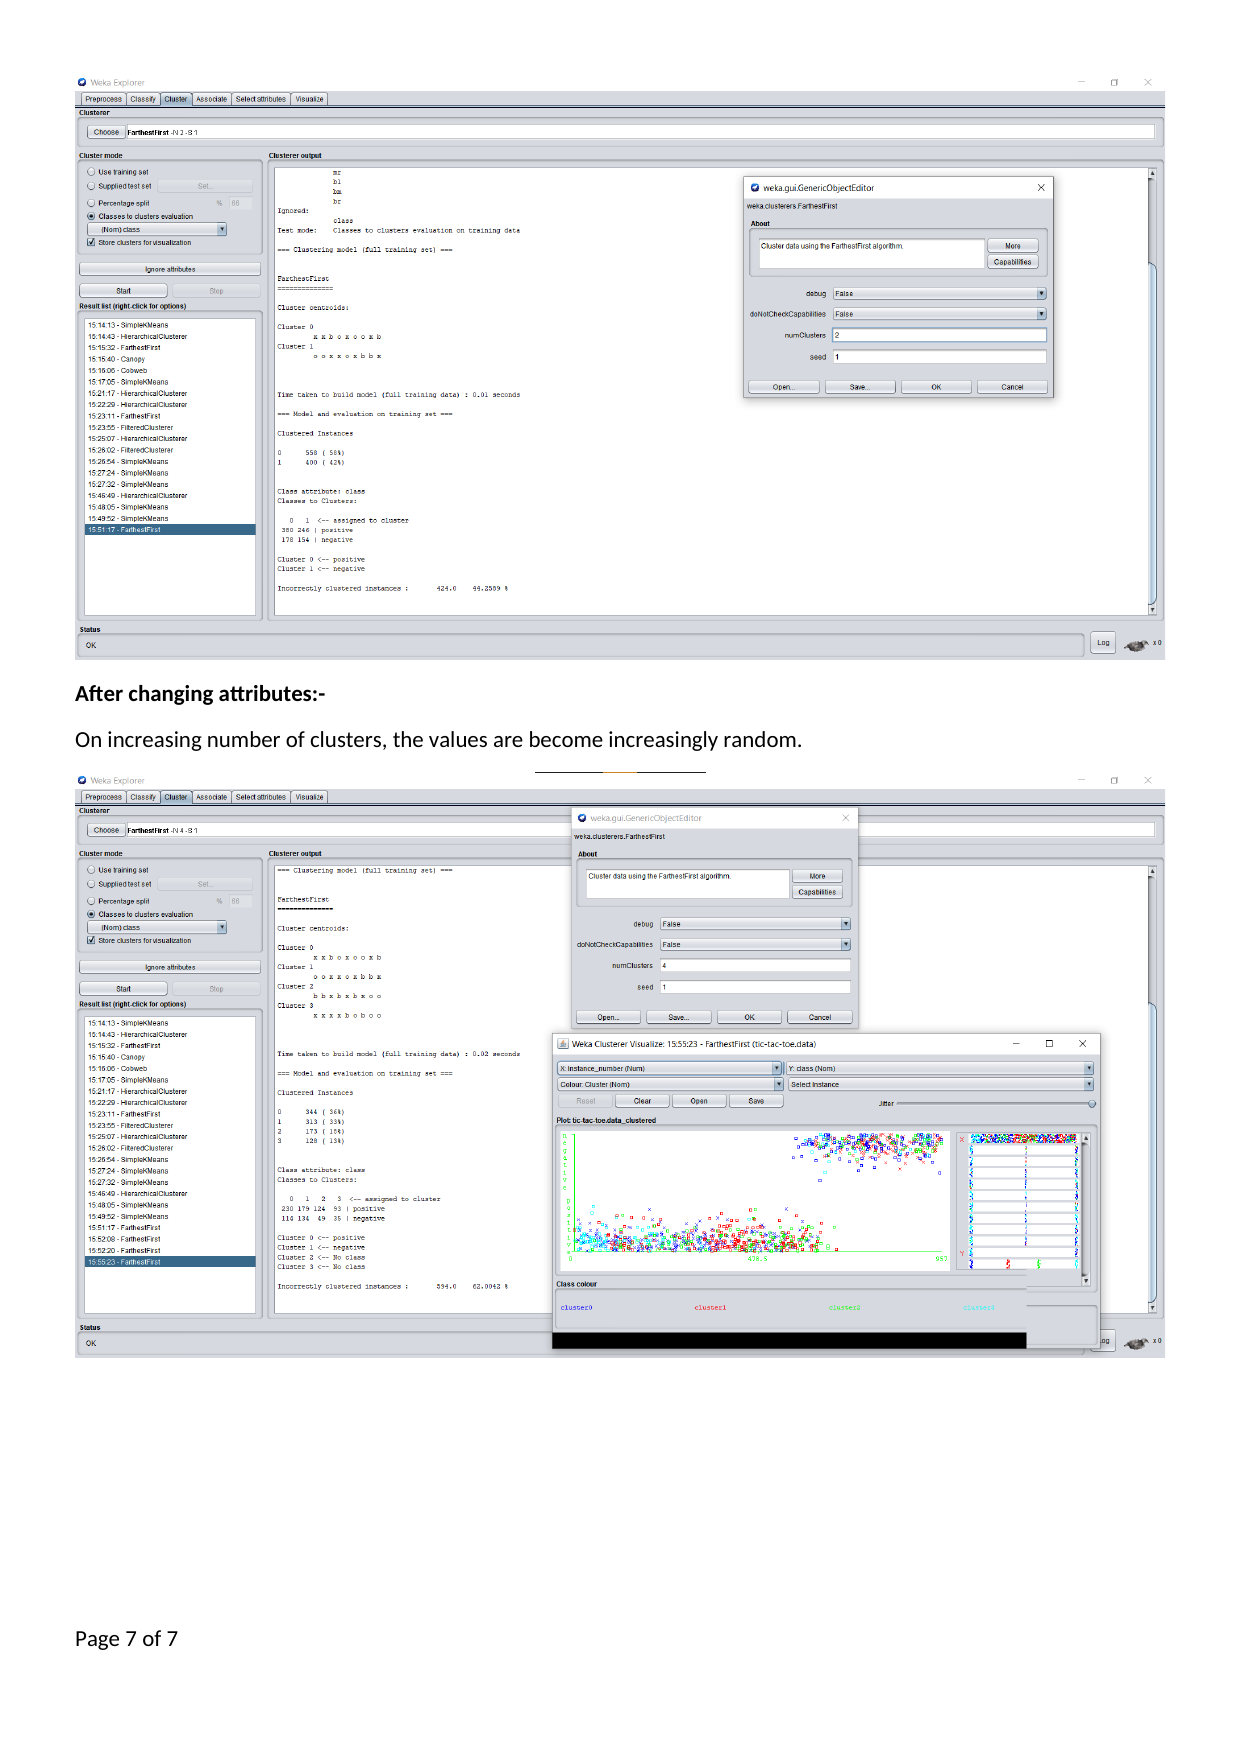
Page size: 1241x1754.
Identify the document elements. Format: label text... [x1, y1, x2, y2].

text On increasing number of clusters, the values are become increasingly random. [75, 726, 1165, 754]
text After changing attributes:- [75, 679, 1165, 707]
picture [75, 772, 1166, 1358]
picture [75, 75, 1166, 660]
